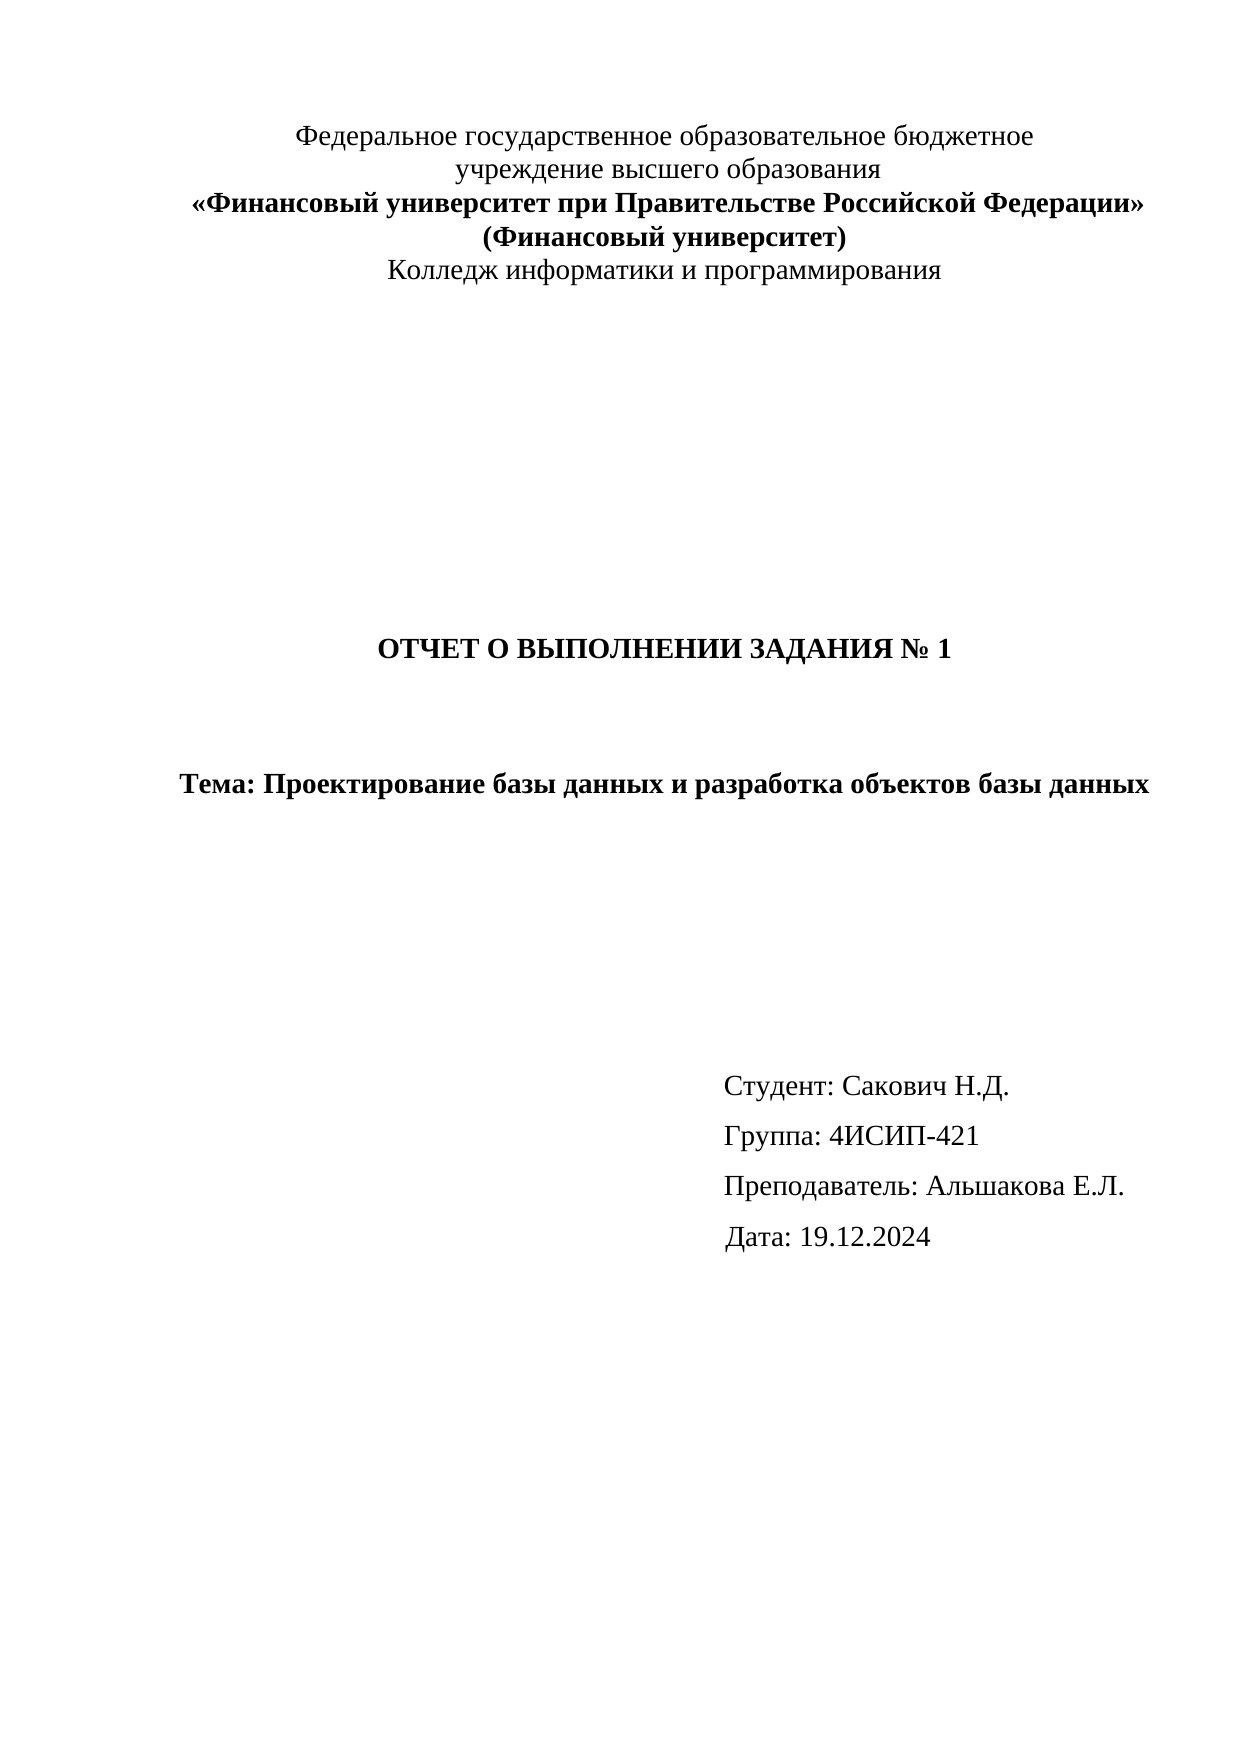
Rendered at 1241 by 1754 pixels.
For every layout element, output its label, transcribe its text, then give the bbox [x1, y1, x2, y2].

text (Финансовый университет) [177, 219, 1152, 252]
text Федеральное государственное образовательное бюджетное [177, 118, 1152, 152]
text учреждение высшего образования [177, 152, 1152, 185]
text Тема: Проектирование базы данных и разработка объектов базы данных [177, 766, 1152, 799]
text Дата: 19.12.2024 [177, 1219, 930, 1252]
text Группа: 4ИСИП-421 [177, 1118, 1152, 1152]
text Преподаватель: Альшакова Е.Л. [177, 1168, 1152, 1202]
text Студент: Сакович Н.Д. [177, 1068, 1152, 1101]
text Колледж информатики и программирования [177, 252, 1152, 286]
text «Финансовый университет при Правительстве Российской Федерации» [177, 185, 1152, 219]
text ОТЧЕТ О ВЫПОЛНЕНИИ ЗАДАНИЯ № 1 [177, 632, 1152, 665]
